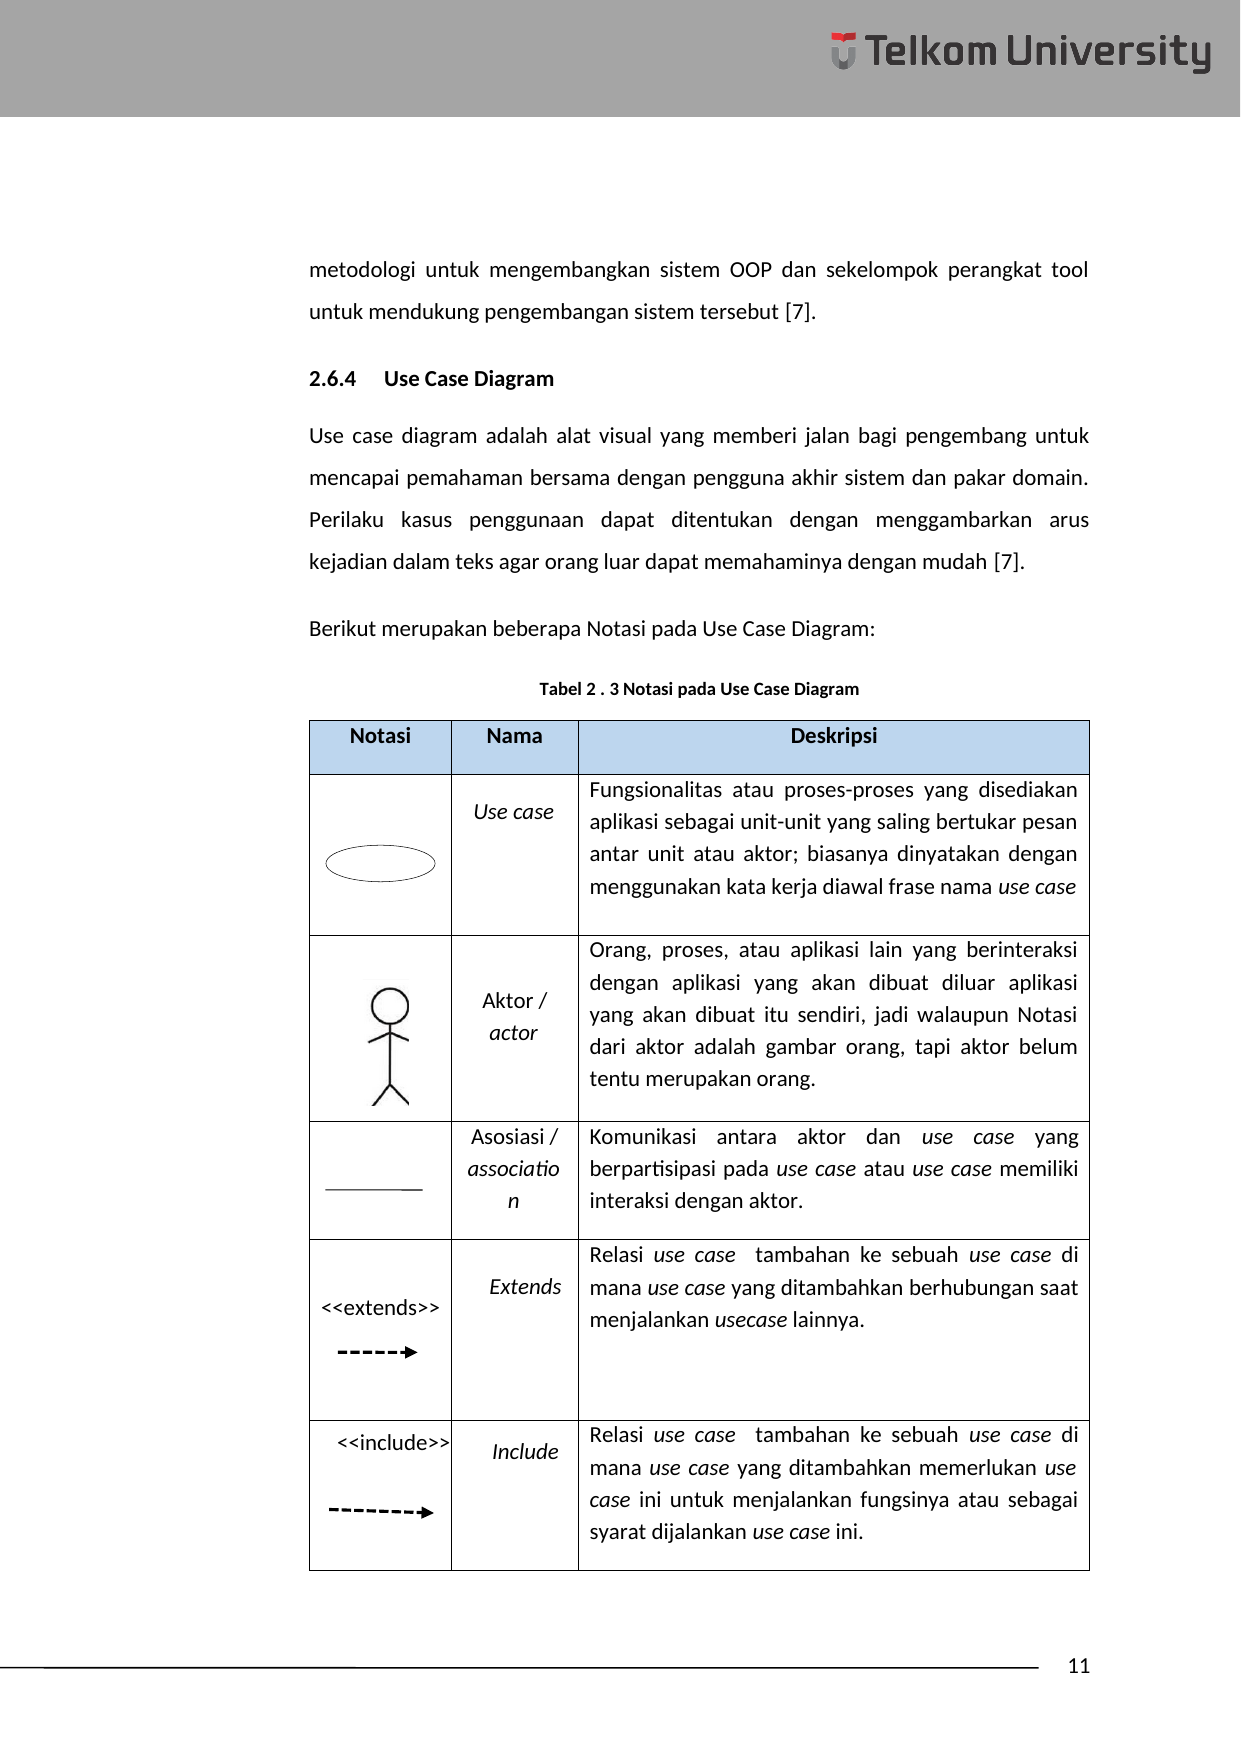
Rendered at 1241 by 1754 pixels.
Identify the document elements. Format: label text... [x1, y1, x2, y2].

table_cell <<extends>> [310, 1240, 451, 1419]
table_header Deskripsi [579, 721, 1089, 774]
table_cell Fungsionalitas atau proses-proses yang disediakan aplikasi sebagai unit-unit yang saling bertukar pesan antar unit atau aktor; biasanya dinyatakan dengan menggunakan kata kerja diawal frase nama use case [579, 775, 1089, 934]
table_cell [310, 936, 451, 1121]
table_cell Relasi use case tambahan ke sebuah use case di mana use case yang ditambahkan memerlukan use case ini untuk menjalankan fungsinya atau sebagai syarat dijalankan use case ini. [579, 1421, 1089, 1570]
text Berikut merupakan beberapa Notasi pada Use Case Diagram: [309, 614, 1090, 642]
picture [362, 979, 409, 1106]
table_cell [310, 1421, 451, 1570]
table_cell Orang, proses, atau aplikasi lain yang berinteraksi dengan aplikasi yang akan dibuat diluar aplikasi yang akan dibuat itu sendiri, jadi walaupun Notasi dari aktor adalah gambar orang, tapi aktor belum tentu merupakan orang. [579, 936, 1089, 1121]
table_cell Include [452, 1421, 578, 1570]
picture [831, 32, 1211, 74]
table_cell [310, 775, 451, 934]
table_cell Aktor / actor [452, 936, 578, 1121]
text Tabel 2 . 3 Notasi pada Use Case Diagram [309, 677, 1090, 699]
table_cell Asosiasi / association [452, 1122, 578, 1239]
table_cell [310, 1122, 451, 1239]
table_cell Komunikasi antara aktor dan use case yang berpartisipasi pada use case atau use case memiliki interaksi dengan aktor. [579, 1122, 1089, 1239]
table_header Notasi [310, 721, 451, 774]
table_cell Relasi use case tambahan ke sebuah use case di mana use case yang ditambahkan berhubungan saat menjalankan usecase lainnya. [579, 1240, 1089, 1419]
text Use case diagram adalah alat visual yang memberi jalan bagi pengembang untuk mencapai pemahaman bersama dengan pengguna akhir sistem dan pakar domain. Perilaku kasus penggunaan dapat ditentukan dengan menggambarkan arus kejadian dalam teks agar orang luar dapat memahaminya dengan mudah . [309, 421, 1090, 575]
table_cell Use case [452, 775, 578, 934]
subtitle Use Case Diagram [309, 364, 1090, 392]
table_header Nama [452, 721, 578, 774]
table_cell Extends [452, 1240, 578, 1419]
